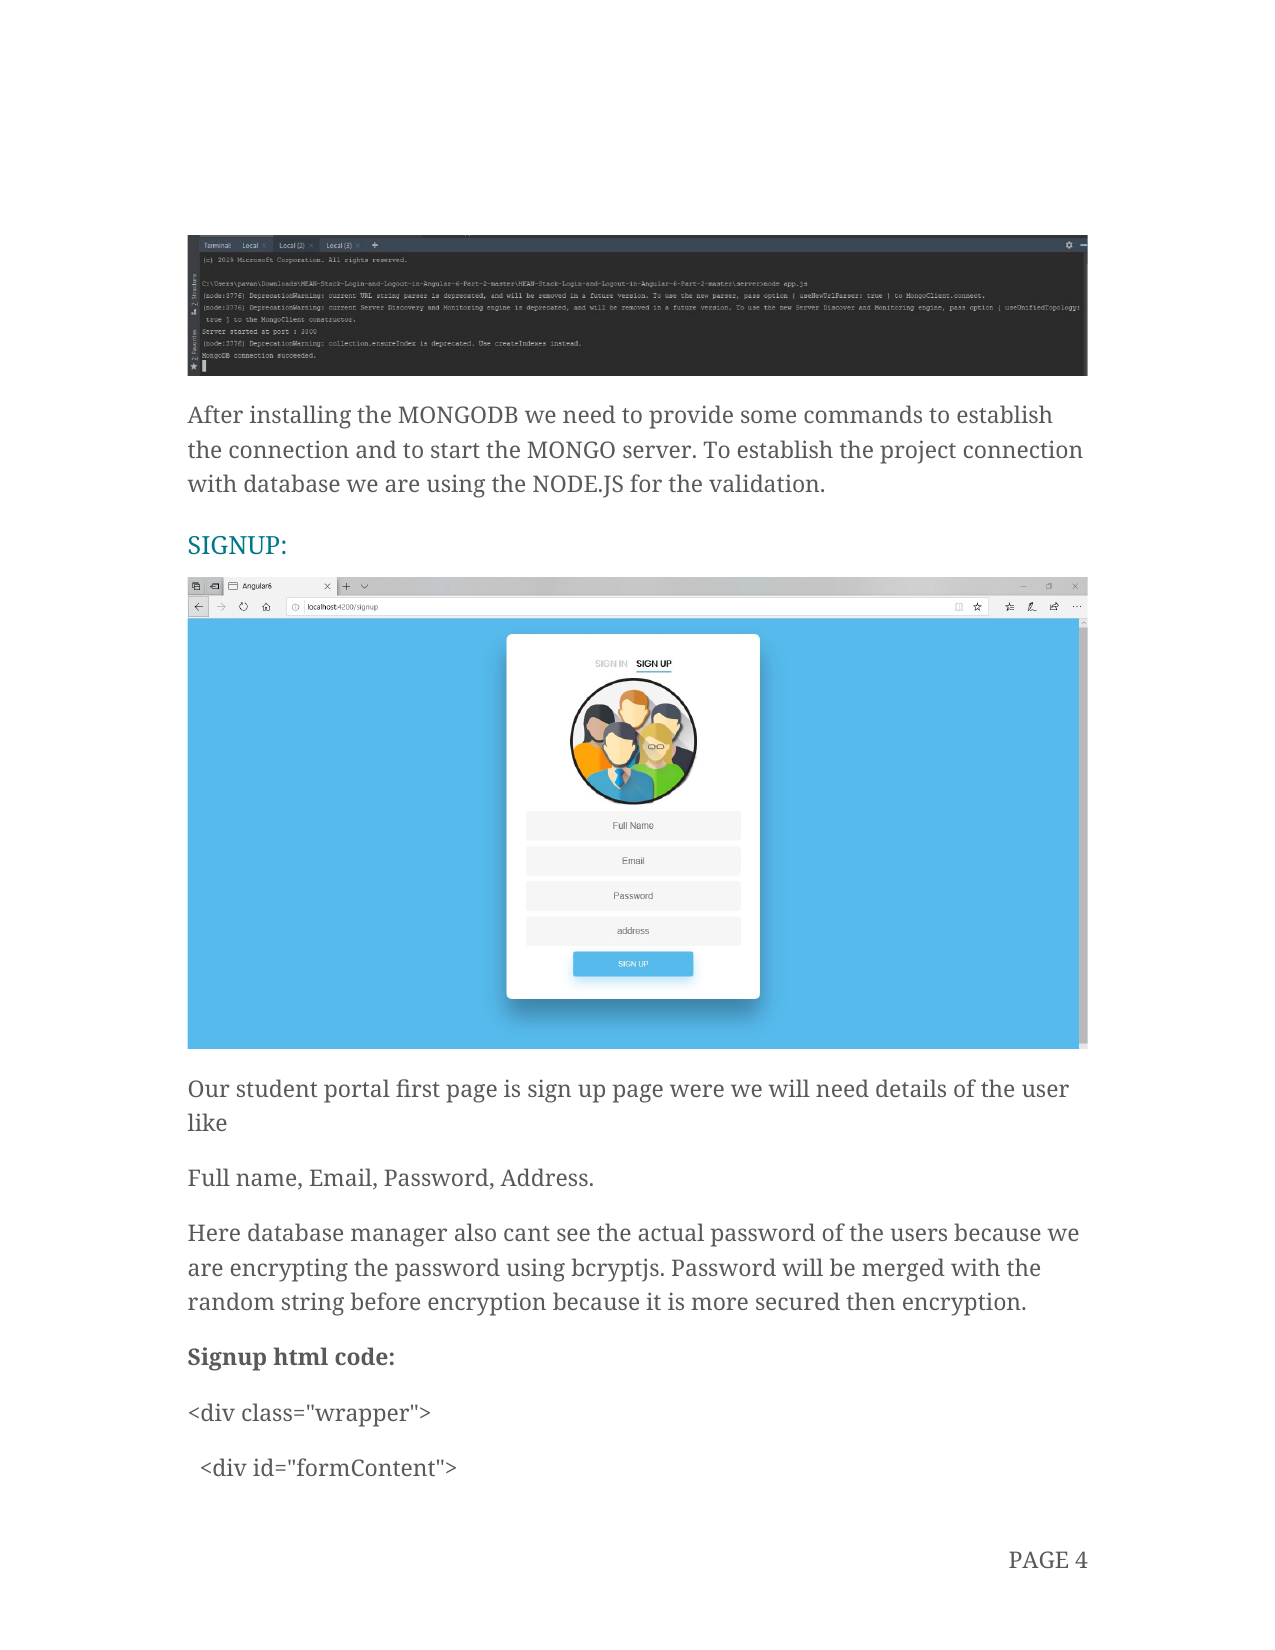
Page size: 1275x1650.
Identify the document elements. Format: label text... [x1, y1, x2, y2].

text Our student portal first page is sign up page were we will need details of the user like [187, 1072, 1087, 1138]
text <div class="wrapper"> [187, 1396, 1087, 1428]
picture [187, 235, 1088, 376]
picture [187, 577, 1088, 1049]
text Here database manager also cant see the actual password of the users because we are encrypting the password using bcryptjs. Password will be merged with the random string before encryption because it is more secured then encryption. [187, 1217, 1087, 1317]
text Signup html code: [187, 1341, 1087, 1372]
text Full name, Email, Password, Address. [187, 1162, 1087, 1193]
text After installing the MONGODB we need to provide some commands to establish the connection and to start the MONGO server. To establish the project connection with database we are using the NODE.JS for the validation. [187, 399, 1087, 499]
text <div id="formContent"> [187, 1452, 1087, 1483]
subtitle Signup: [187, 527, 1087, 561]
